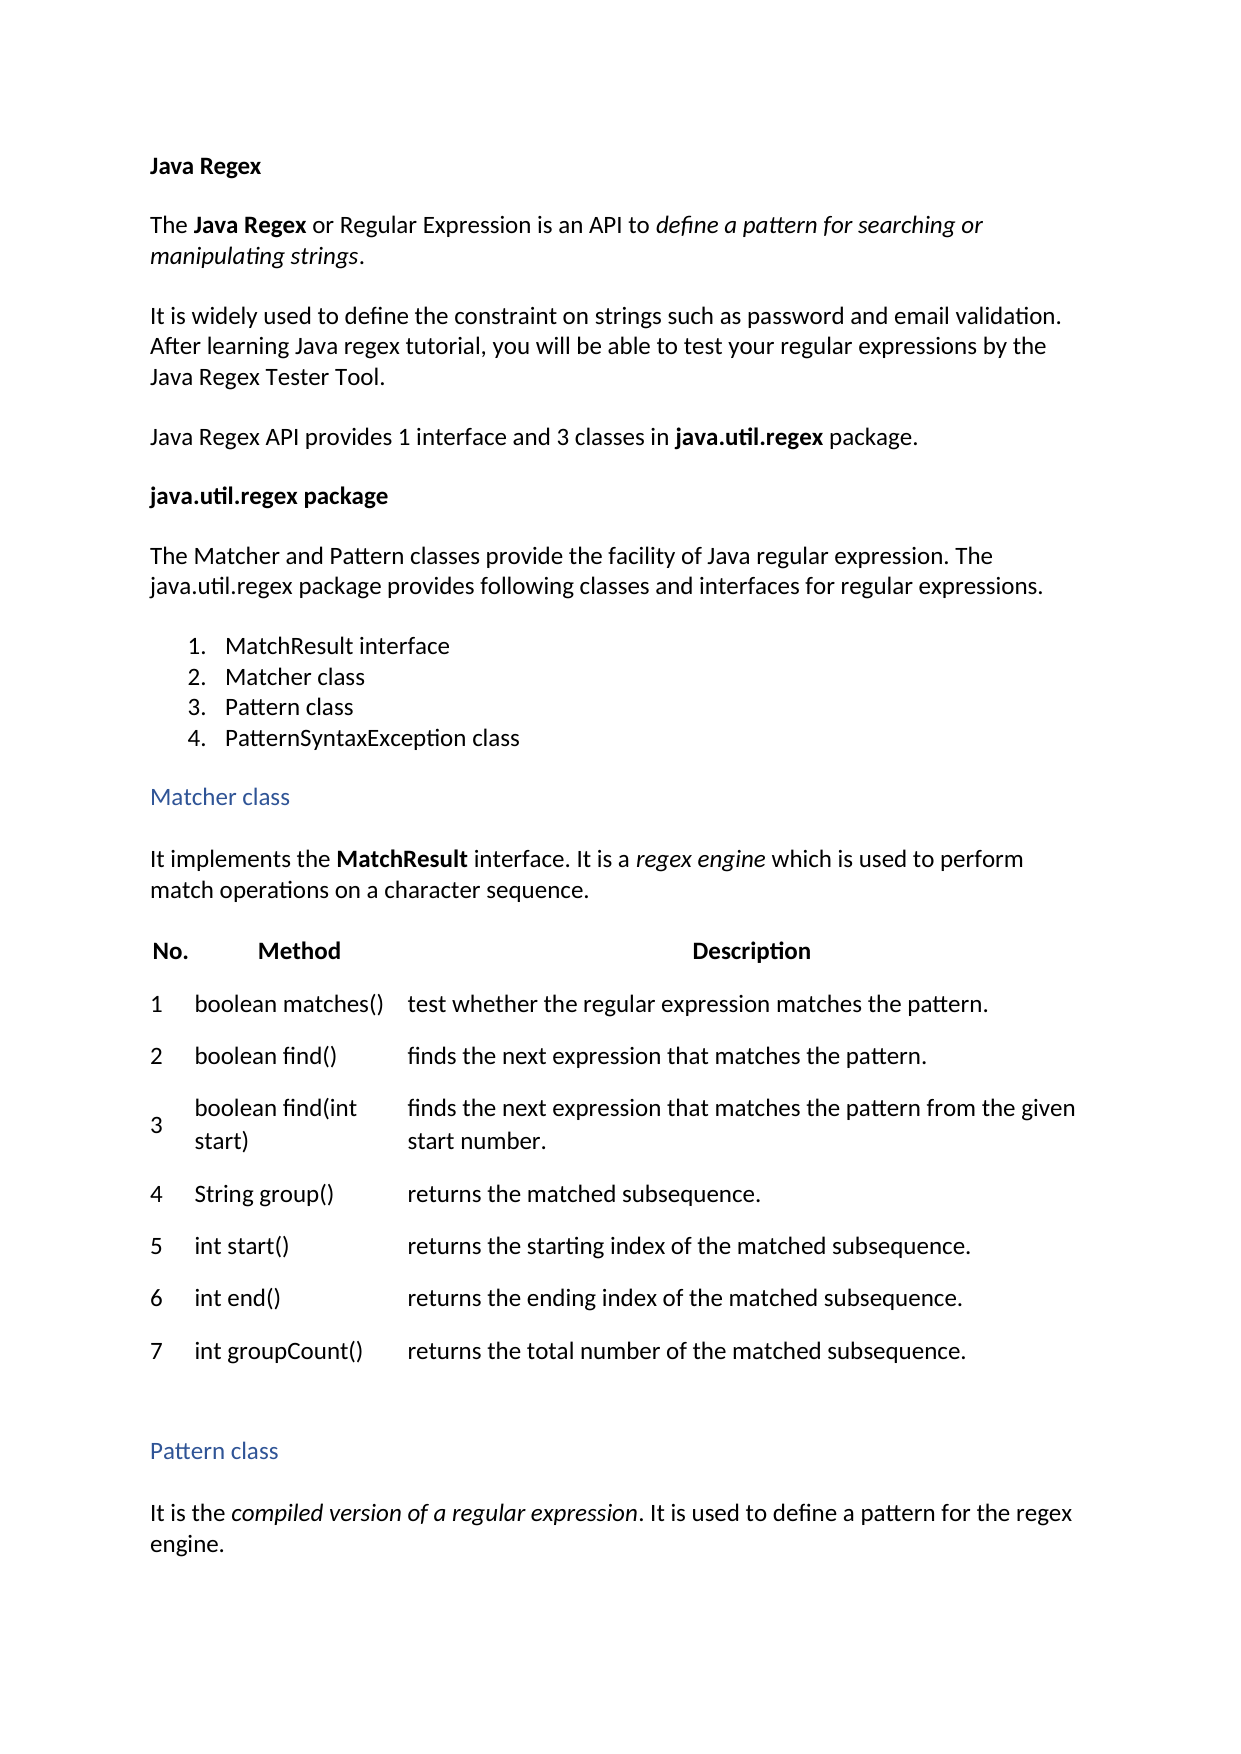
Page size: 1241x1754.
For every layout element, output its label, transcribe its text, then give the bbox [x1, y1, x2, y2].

text Java Regex API provides 1 interface and 3 classes in java.util.regex package. [150, 421, 1090, 451]
table_cell int start() [193, 1229, 406, 1281]
table_cell 4 [149, 1176, 193, 1229]
text It is widely used to define the constraint on strings such as password and email validation. After learning Java regex tutorial, you will be able to test your regular expressions by the Java Regex Tester Tool. [150, 300, 1090, 391]
text java.util.regex package [150, 480, 1090, 511]
table_cell 2 [149, 1039, 193, 1091]
table_cell 3 [149, 1091, 193, 1176]
table_cell test whether the regular expression matches the pattern. [406, 986, 1098, 1038]
table_cell 5 [149, 1229, 193, 1281]
table_header Description [406, 934, 1098, 986]
subtitle Pattern class [150, 1435, 1090, 1466]
list PatternSyntaxException class [187, 722, 1090, 752]
table_cell finds the next expression that matches the pattern. [406, 1039, 1098, 1091]
text Java Regex [150, 150, 1090, 181]
table_cell returns the total number of the matched subsequence. [406, 1334, 1098, 1386]
text The Matcher and Pattern classes provide the facility of Java regular expression. The java.util.regex package provides following classes and interfaces for regular expressions. [150, 540, 1090, 601]
table_header No. [149, 934, 193, 986]
table_cell returns the ending index of the matched subsequence. [406, 1281, 1098, 1333]
table_cell boolean find() [193, 1039, 406, 1091]
table_cell 6 [149, 1281, 193, 1333]
table_cell String group() [193, 1176, 406, 1229]
list MatchResult interface [187, 630, 1090, 661]
subtitle Matcher class [150, 781, 1090, 812]
table_cell returns the starting index of the matched subsequence. [406, 1229, 1098, 1281]
table_cell boolean find(int start) [193, 1091, 406, 1176]
table_cell int end() [193, 1281, 406, 1333]
table_cell 7 [149, 1334, 193, 1386]
table_cell returns the matched subsequence. [406, 1176, 1098, 1229]
text It is the compiled version of a regular expression. It is used to define a pattern for the regex engine. [150, 1497, 1090, 1558]
table_cell 1 [149, 986, 193, 1038]
text The Java Regex or Regular Expression is an API to define a pattern for searching or manipulating strings. [150, 210, 1090, 271]
list Pattern class [187, 691, 1090, 722]
table_header Method [193, 934, 406, 986]
table_cell finds the next expression that matches the pattern from the given start number. [406, 1091, 1098, 1176]
table_cell boolean matches() [193, 986, 406, 1038]
text It implements the MatchResult interface. It is a regex engine which is used to perform match operations on a character sequence. [150, 843, 1090, 904]
table_cell int groupCount() [193, 1334, 406, 1386]
list Matcher class [187, 661, 1090, 691]
